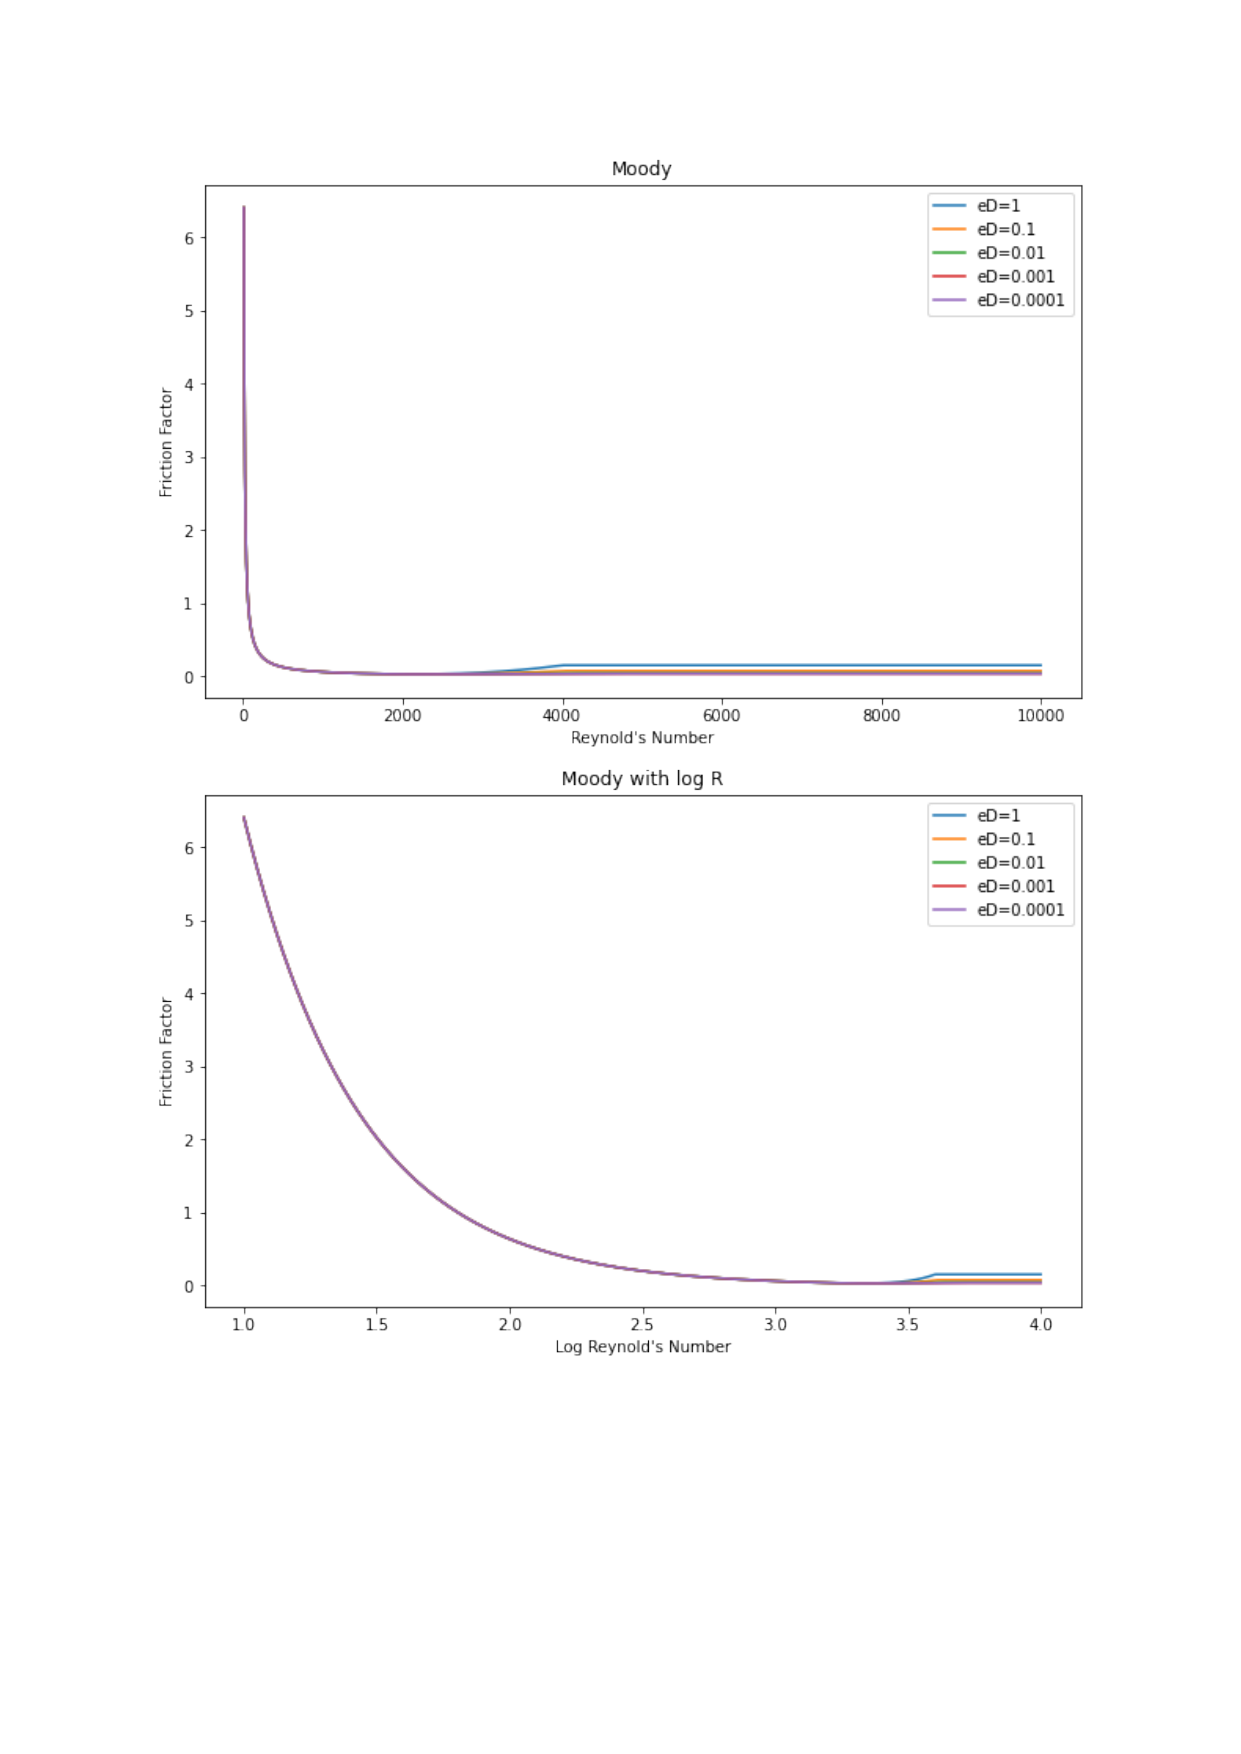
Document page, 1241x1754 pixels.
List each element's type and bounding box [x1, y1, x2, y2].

picture [150, 150, 1091, 758]
picture [150, 759, 1091, 1367]
